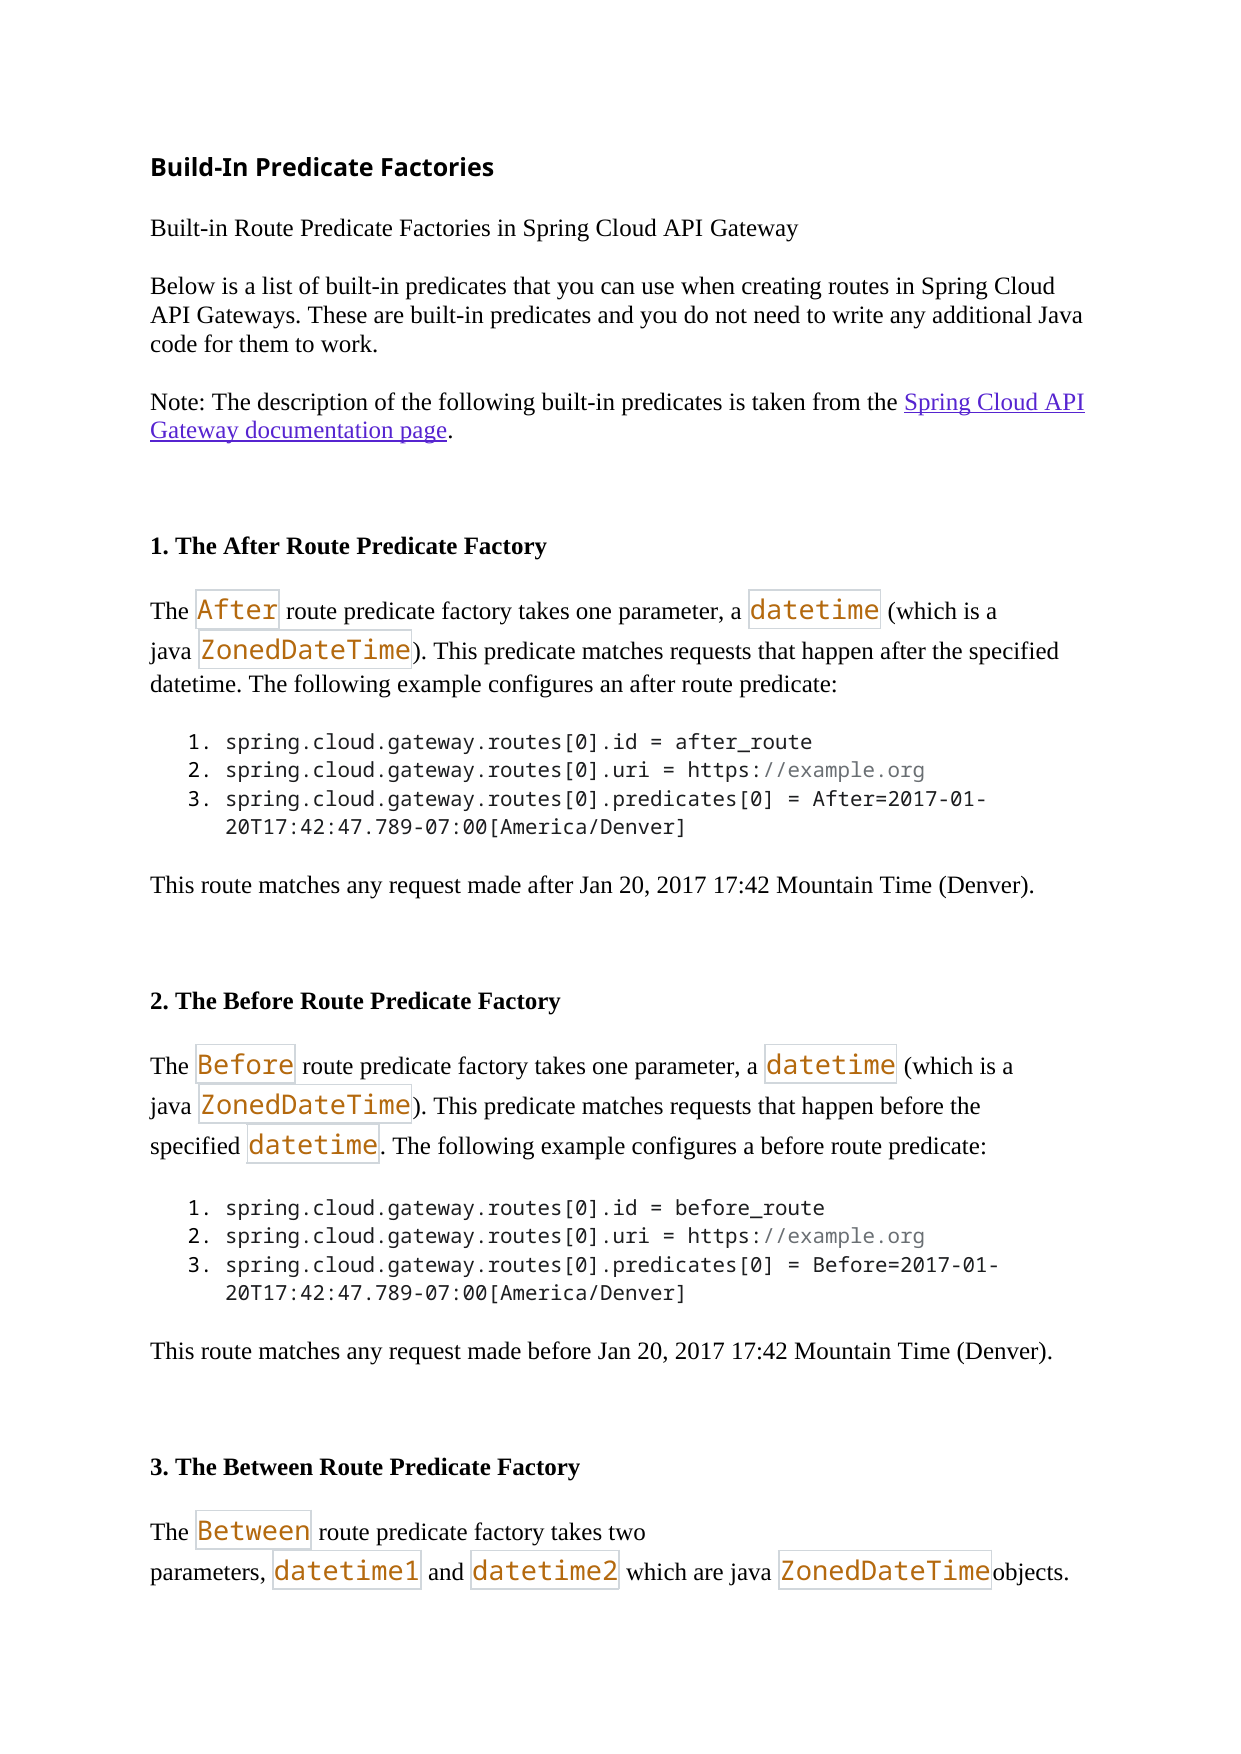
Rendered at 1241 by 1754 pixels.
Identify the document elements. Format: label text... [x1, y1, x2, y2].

list spring.cloud.gateway.routes[0].predicates[0] = Before=2017-01-20T17:42:47.789-07:00[America/Denver] [187, 1250, 1090, 1307]
text Build-In Predicate Factories [150, 150, 1090, 184]
text This route matches any request made after Jan 20, 2017 17:42 Mountain Time (Denver). [150, 870, 1090, 899]
list spring.cloud.gateway.routes[0].uri = https://example.org [187, 1221, 1090, 1250]
list spring.cloud.gateway.routes[0].uri = https://example.org [187, 755, 1090, 784]
text Below is a list of built-in predicates that you can use when creating routes in Spring Cloud API Gateways. These are built-in predicates and you do not need to write any additional Java code for them to work. [150, 271, 1090, 357]
list spring.cloud.gateway.routes[0].id = before_route [187, 1193, 1090, 1221]
list spring.cloud.gateway.routes[0].id = after_route [187, 727, 1090, 755]
text The Before route predicate factory takes one parameter, a datetime (which is a java ZonedDateTime). This predicate matches requests that happen before the specified datetime. The following example configures a before route predicate: [296, 1044, 1090, 1164]
text 3. The Between Route Predicate Factory [150, 1452, 1090, 1480]
text This route matches any request made before Jan 20, 2017 17:42 Mountain Time (Denver). [150, 1336, 1090, 1364]
text The After route predicate factory takes one parameter, a datetime (which is a java ZonedDateTime). This predicate matches requests that happen after the specified datetime. The following example configures an after route predicate: [150, 589, 1090, 698]
text 1. The After Route Predicate Factory [150, 531, 1090, 560]
text Built-in Route Predicate Factories in Spring Cloud API Gateway [150, 213, 1090, 242]
text Note: The description of the following built-in predicates is taken from the Spring Cloud API Gateway documentation page. [150, 387, 1090, 444]
list spring.cloud.gateway.routes[0].predicates[0] = After=2017-01-20T17:42:47.789-07:00[America/Denver] [187, 784, 1090, 841]
text 2. The Before Route Predicate Factory [150, 986, 1090, 1014]
